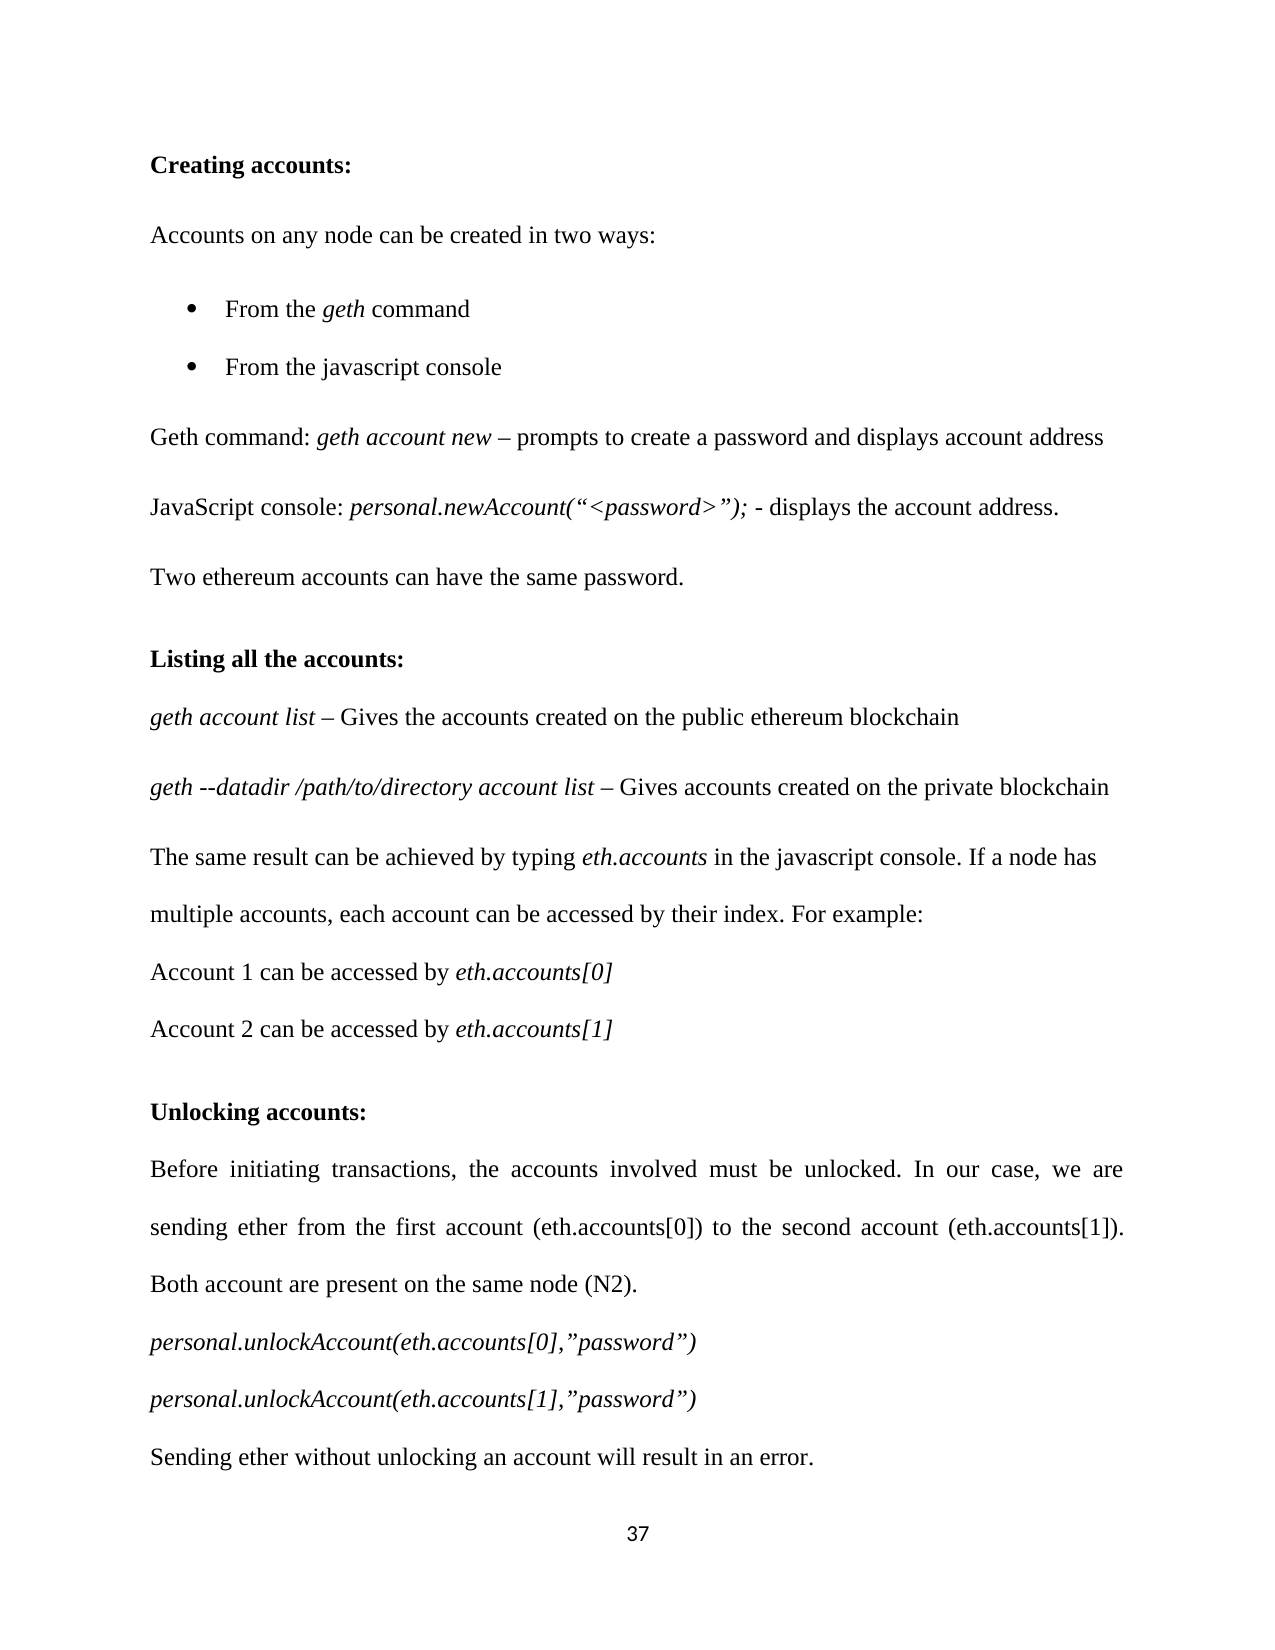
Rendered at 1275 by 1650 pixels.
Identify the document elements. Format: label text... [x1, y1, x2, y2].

text The same result can be achieved by typing eth.accounts in the javascript console. If a node has multiple accounts, each account can be accessed by their index. For example: [150, 842, 1125, 928]
text Listing all the accounts: [150, 644, 1125, 673]
text personal.unlockAccount(eth.accounts[0],”password”) [150, 1327, 1125, 1355]
text Account 2 can be accessed by eth.accounts[1] [150, 1014, 1125, 1043]
text JavaScript console: personal.newAccount(“<password>”); - displays the account address. [150, 492, 1125, 520]
text geth --datadir /path/to/directory account list – Gives accounts created on the private blockchain [150, 772, 1125, 800]
text Unlocking accounts: [150, 1097, 1125, 1125]
text Account 1 can be accessed by eth.accounts[0] [150, 957, 1125, 985]
list From the javascript console [187, 352, 1125, 380]
text Two ethereum accounts can have the same password. [150, 562, 1125, 590]
text Sending ether without unlocking an account will result in an error. [150, 1442, 1125, 1470]
text Creating accounts: [150, 150, 1125, 179]
text Accounts on any node can be created in two ways: [150, 220, 1125, 249]
text personal.unlockAccount(eth.accounts[1],”password”) [150, 1384, 1125, 1413]
text geth account list – Gives the accounts created on the public ethereum blockchain [150, 702, 1125, 730]
list From the geth command [187, 294, 1125, 323]
text Geth command: geth account new – prompts to create a password and displays account address [150, 422, 1125, 450]
text Before initiating transactions, the accounts involved must be unlocked. In our case, we are sending ether from the first account (eth.accounts[0]) to the second account (eth.accounts[1]). Both account are present on the same node (N2). [150, 1154, 1125, 1298]
